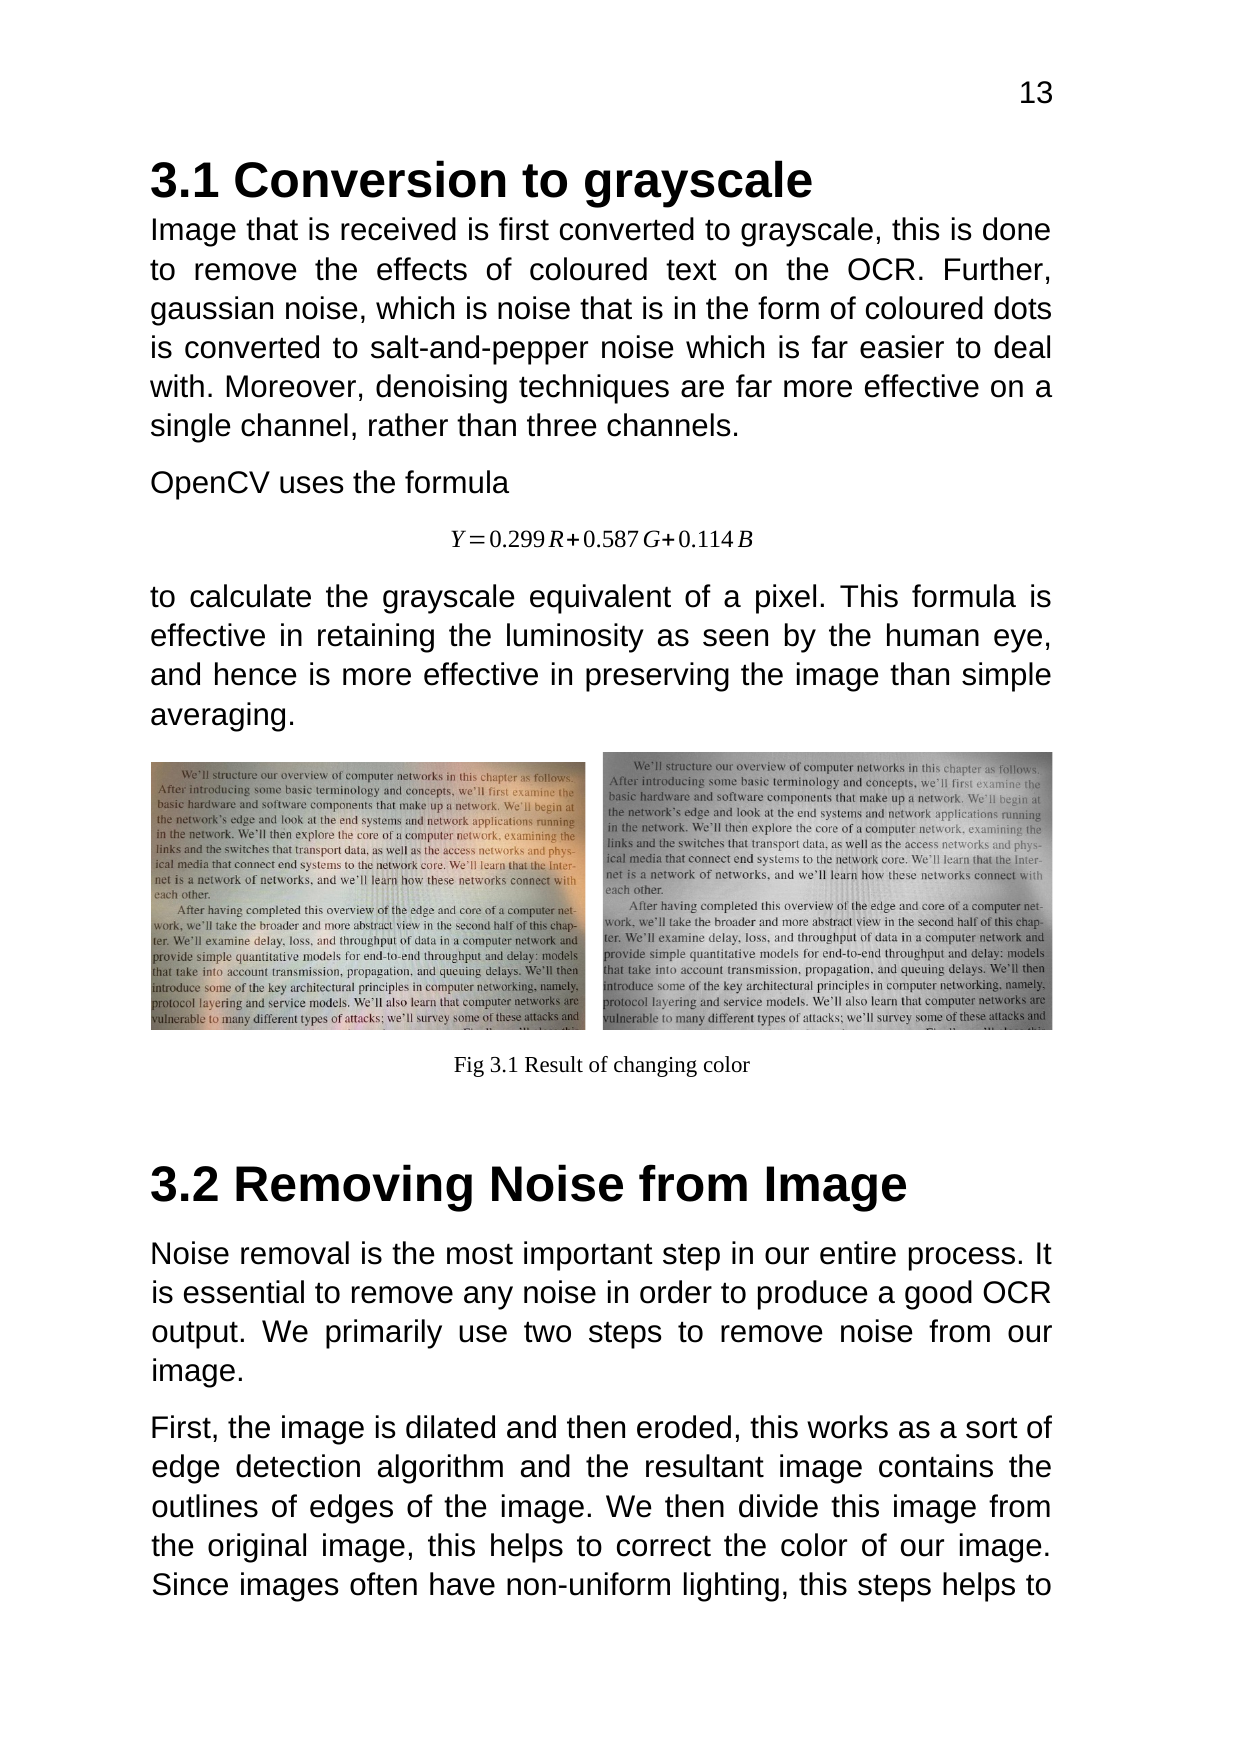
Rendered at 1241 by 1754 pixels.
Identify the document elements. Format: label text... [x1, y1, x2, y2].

text to calculate the grayscale equivalent of a pixel. This formula is effective in retaining the luminosity as seen by the human eye, and hence is more effective in preserving the image than simple averaging. [150, 768, 1053, 922]
text Fig 3.1 Result of changing color [150, 1241, 1053, 1268]
text The processed image is then fed into the OCR and the text is fed into Text-to-Speech, all of which is sent back to the user. [148, 150, 1055, 291]
picture [602, 943, 1053, 1221]
text Noise removal is the most important step in our entire process. It is essential to remove any noise in order to produce a good OCR output. We primarily use two steps to remove noise from our image. [150, 1425, 1053, 1579]
subtitle 3.1 Conversion to grayscale [150, 340, 1023, 398]
picture [151, 952, 586, 1221]
text Image that is received is first converted to grayscale, this is done to remove the effects of coloured text on the OCR. Further, gaussian noise, which is noise that is in the form of coloured dots is converted to salt-and-pepper noise which is far easier to deal with. Moreover, denoising techniques are far more effective on a single channel, rather than three channels. [150, 402, 1053, 633]
text 3.2 Removing Noise from Image [150, 1345, 1053, 1402]
text OpenCV uses the formula [150, 654, 1053, 691]
